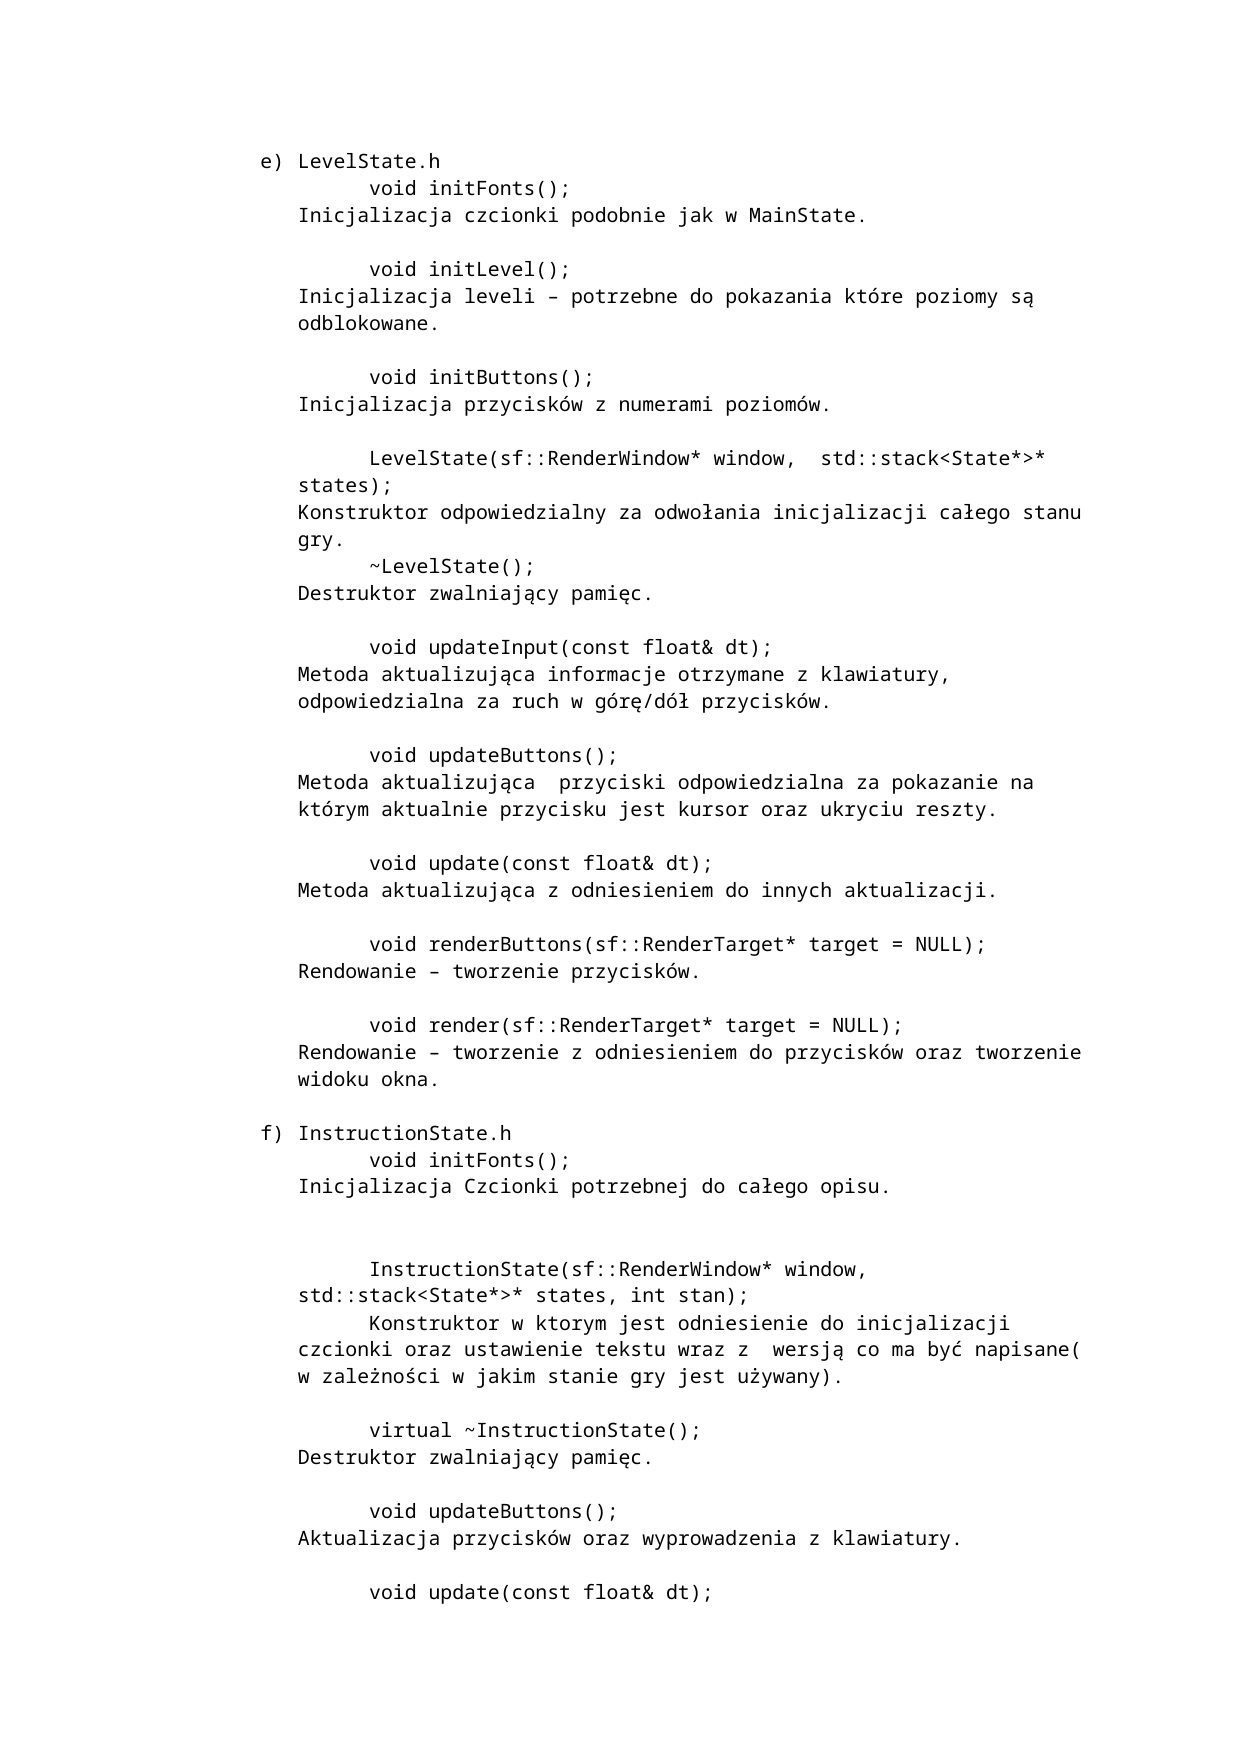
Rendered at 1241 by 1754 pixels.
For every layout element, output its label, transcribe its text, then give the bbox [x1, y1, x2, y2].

list void initFonts(); [298, 174, 1093, 202]
list InstructionState(sf::RenderWindow* window, std::stack<State*>* states, int stan); [298, 1255, 1093, 1309]
list void renderButtons(sf::RenderTarget* target = NULL); [298, 930, 1093, 957]
list virtual ~InstructionState(); [298, 1417, 1093, 1444]
list void initLevel(); [298, 256, 1093, 282]
list LevelState.h [260, 148, 1093, 174]
list void update(const float& dt); [298, 1578, 1093, 1606]
list Inicjalizacja przycisków z numerami poziomów. [298, 390, 1093, 417]
list Konstruktor odpowiedzialny za odwołania inicjalizacji całego stanu gry. [298, 498, 1093, 552]
list void render(sf::RenderTarget* target = NULL); [298, 1011, 1093, 1038]
list ~LevelState(); [298, 552, 1093, 579]
list Metoda aktualizująca z odniesieniem do innych aktualizacji. [298, 876, 1093, 903]
list void updateInput(const float& dt); [298, 633, 1093, 660]
list LevelState(sf::RenderWindow* window, std::stack<State*>* states); [298, 444, 1093, 498]
list Aktualizacja przycisków oraz wyprowadzenia z klawiatury. [298, 1524, 1093, 1552]
list Konstruktor w ktorym jest odniesienie do inicjalizacji czcionki oraz ustawienie tekstu wraz z wersją co ma być napisane( w zależności w jakim stanie gry jest używany). [298, 1309, 1093, 1390]
list Inicjalizacja leveli – potrzebne do pokazania które poziomy są odblokowane. [298, 282, 1093, 336]
list void updateButtons(); [298, 1498, 1093, 1524]
list Metoda aktualizująca przyciski odpowiedzialna za pokazanie na którym aktualnie przycisku jest kursor oraz ukryciu reszty. [298, 768, 1093, 822]
list void initButtons(); [298, 363, 1093, 390]
list Rendowanie – tworzenie przycisków. [298, 957, 1093, 984]
list void update(const float& dt); [298, 849, 1093, 876]
list Inicjalizacja czcionki podobnie jak w MainState. [298, 202, 1093, 228]
list Rendowanie – tworzenie z odniesieniem do przycisków oraz tworzenie widoku okna. [298, 1038, 1093, 1092]
list Inicjalizacja Czcionki potrzebnej do całego opisu. [298, 1173, 1093, 1200]
list InstructionState.h [260, 1119, 1093, 1146]
list Destruktor zwalniający pamięc. [298, 579, 1093, 606]
list Metoda aktualizująca informacje otrzymane z klawiatury, odpowiedzialna za ruch w górę/dół przycisków. [298, 660, 1093, 714]
list Destruktor zwalniający pamięc. [298, 1444, 1093, 1471]
list void initFonts(); [298, 1146, 1093, 1173]
list void updateButtons(); [298, 741, 1093, 768]
